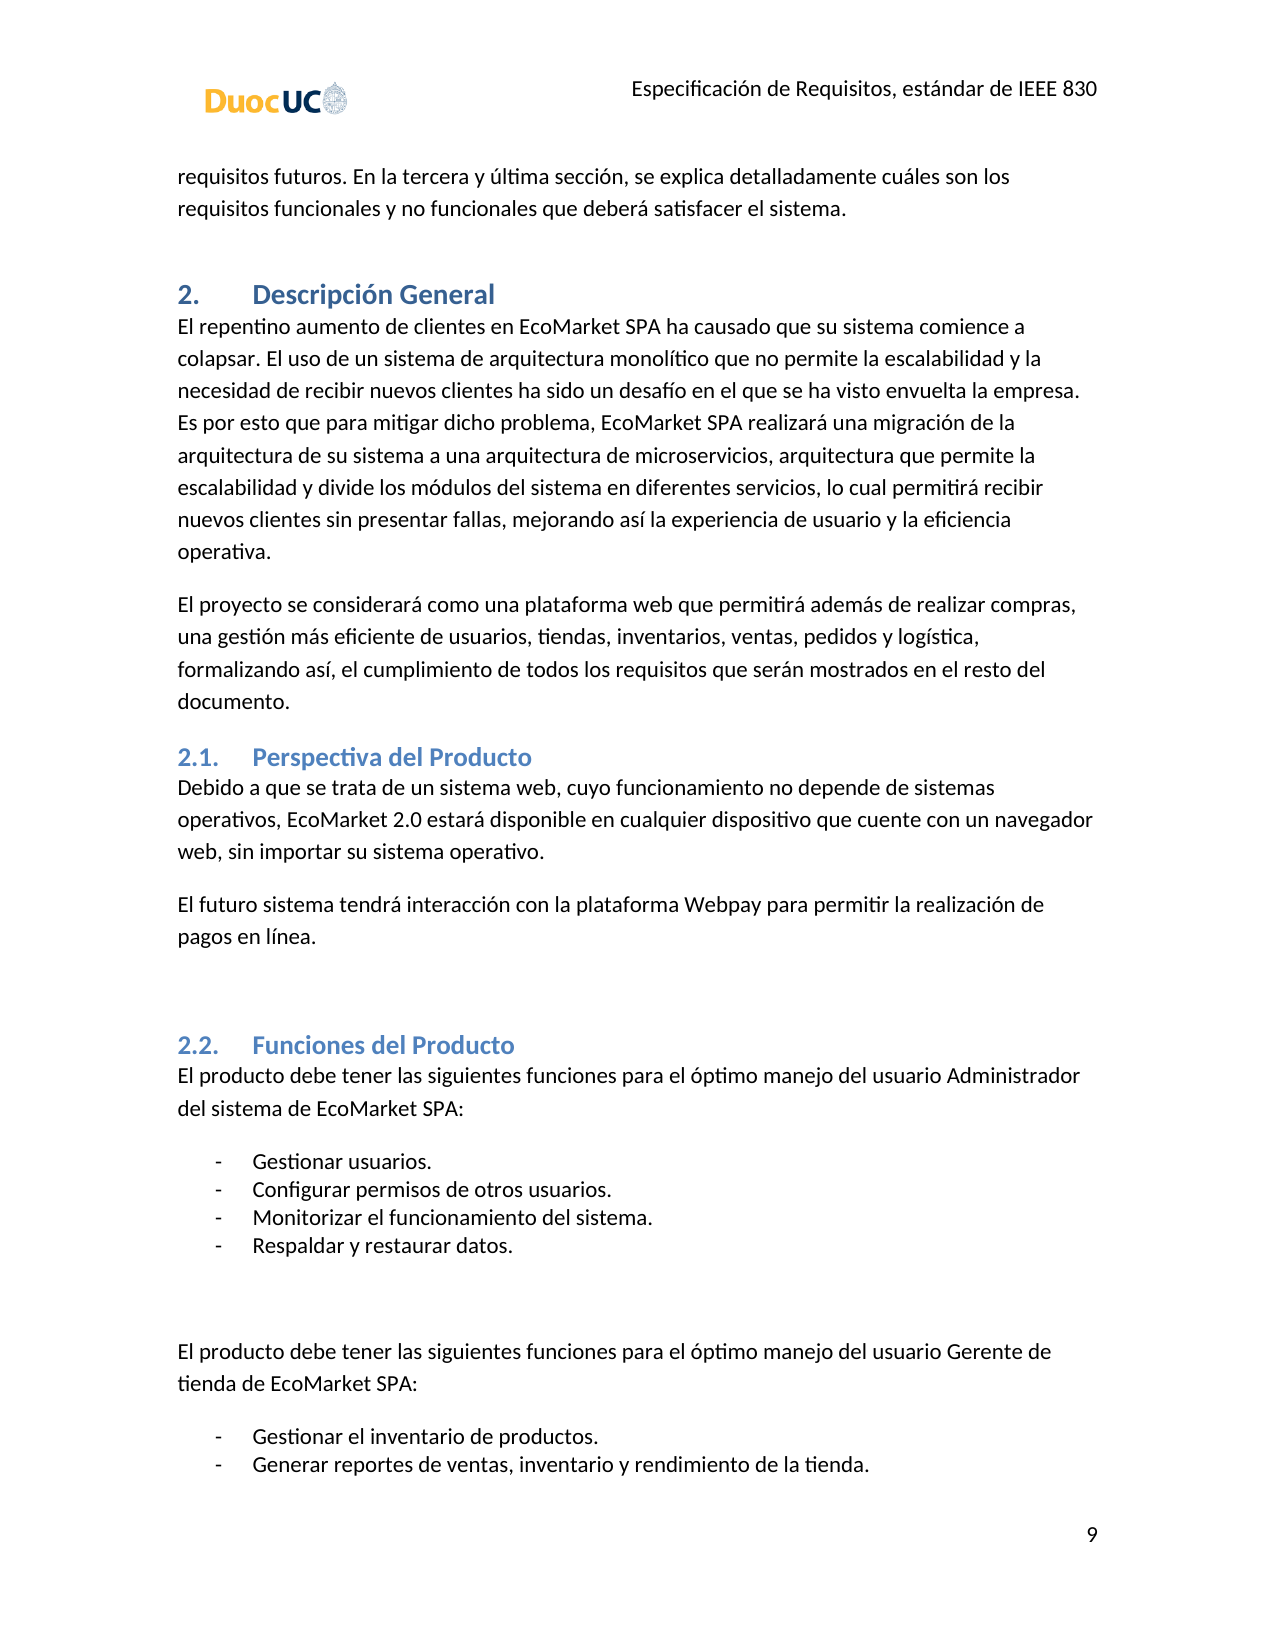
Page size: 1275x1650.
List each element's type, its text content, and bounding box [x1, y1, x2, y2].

list Respaldar y restaurar datos. [215, 1231, 1098, 1259]
subtitle 2. Descripción General [177, 276, 1098, 312]
text El repentino aumento de clientes en EcoMarket SPA ha causado que su sistema comience a colapsar. El uso de un sistema de arquitectura monolítico que no permite la escalabilidad y la necesidad de recibir nuevos clientes ha sido un desafío en el que se ha visto envuelta la empresa. Es por esto que para mitigar dicho problema, EcoMarket SPA realizará una migración de la arquitectura de su sistema a una arquitectura de microservicios, arquitectura que permite la escalabilidad y divide los módulos del sistema en diferentes servicios, lo cual permitirá recibir nuevos clientes sin presentar fallas, mejorando así la experiencia de usuario y la eficiencia operativa. [177, 312, 1098, 565]
text El futuro sistema tendrá interacción con la plataforma Webpay para permitir la realización de pagos en línea. [177, 890, 1098, 951]
list Monitorizar el funcionamiento del sistema. [215, 1203, 1098, 1231]
list Configurar permisos de otros usuarios. [215, 1175, 1098, 1203]
text El producto debe tener las siguientes funciones para el óptimo manejo del usuario Gerente de tienda de EcoMarket SPA: [177, 1337, 1098, 1397]
text El producto debe tener las siguientes funciones para el óptimo manejo del usuario Administrador del sistema de EcoMarket SPA: [177, 1062, 1098, 1122]
subtitle 2.2. Funciones del Producto [177, 1028, 1098, 1062]
text El proyecto se considerará como una plataforma web que permitirá además de realizar compras, una gestión más eficiente de usuarios, tiendas, inventarios, ventas, pedidos y logística, formalizando así, el cumplimiento de todos los requisitos que serán mostrados en el resto del documento. [177, 590, 1098, 715]
picture [198, 78, 352, 117]
list Gestionar usuarios. [215, 1147, 1098, 1175]
list Generar reportes de ventas, inventario y rendimiento de la tienda. [215, 1450, 1098, 1478]
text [177, 162, 1098, 222]
text Debido a que se trata de un sistema web, cuyo funcionamiento no depende de sistemas operativos, EcoMarket 2.0 estará disponible en cualquier dispositivo que cuente con un navegador web, sin importar su sistema operativo. [177, 773, 1098, 865]
subtitle 2.1. Perspectiva del Producto [177, 740, 1098, 773]
list Gestionar el inventario de productos. [215, 1422, 1098, 1450]
